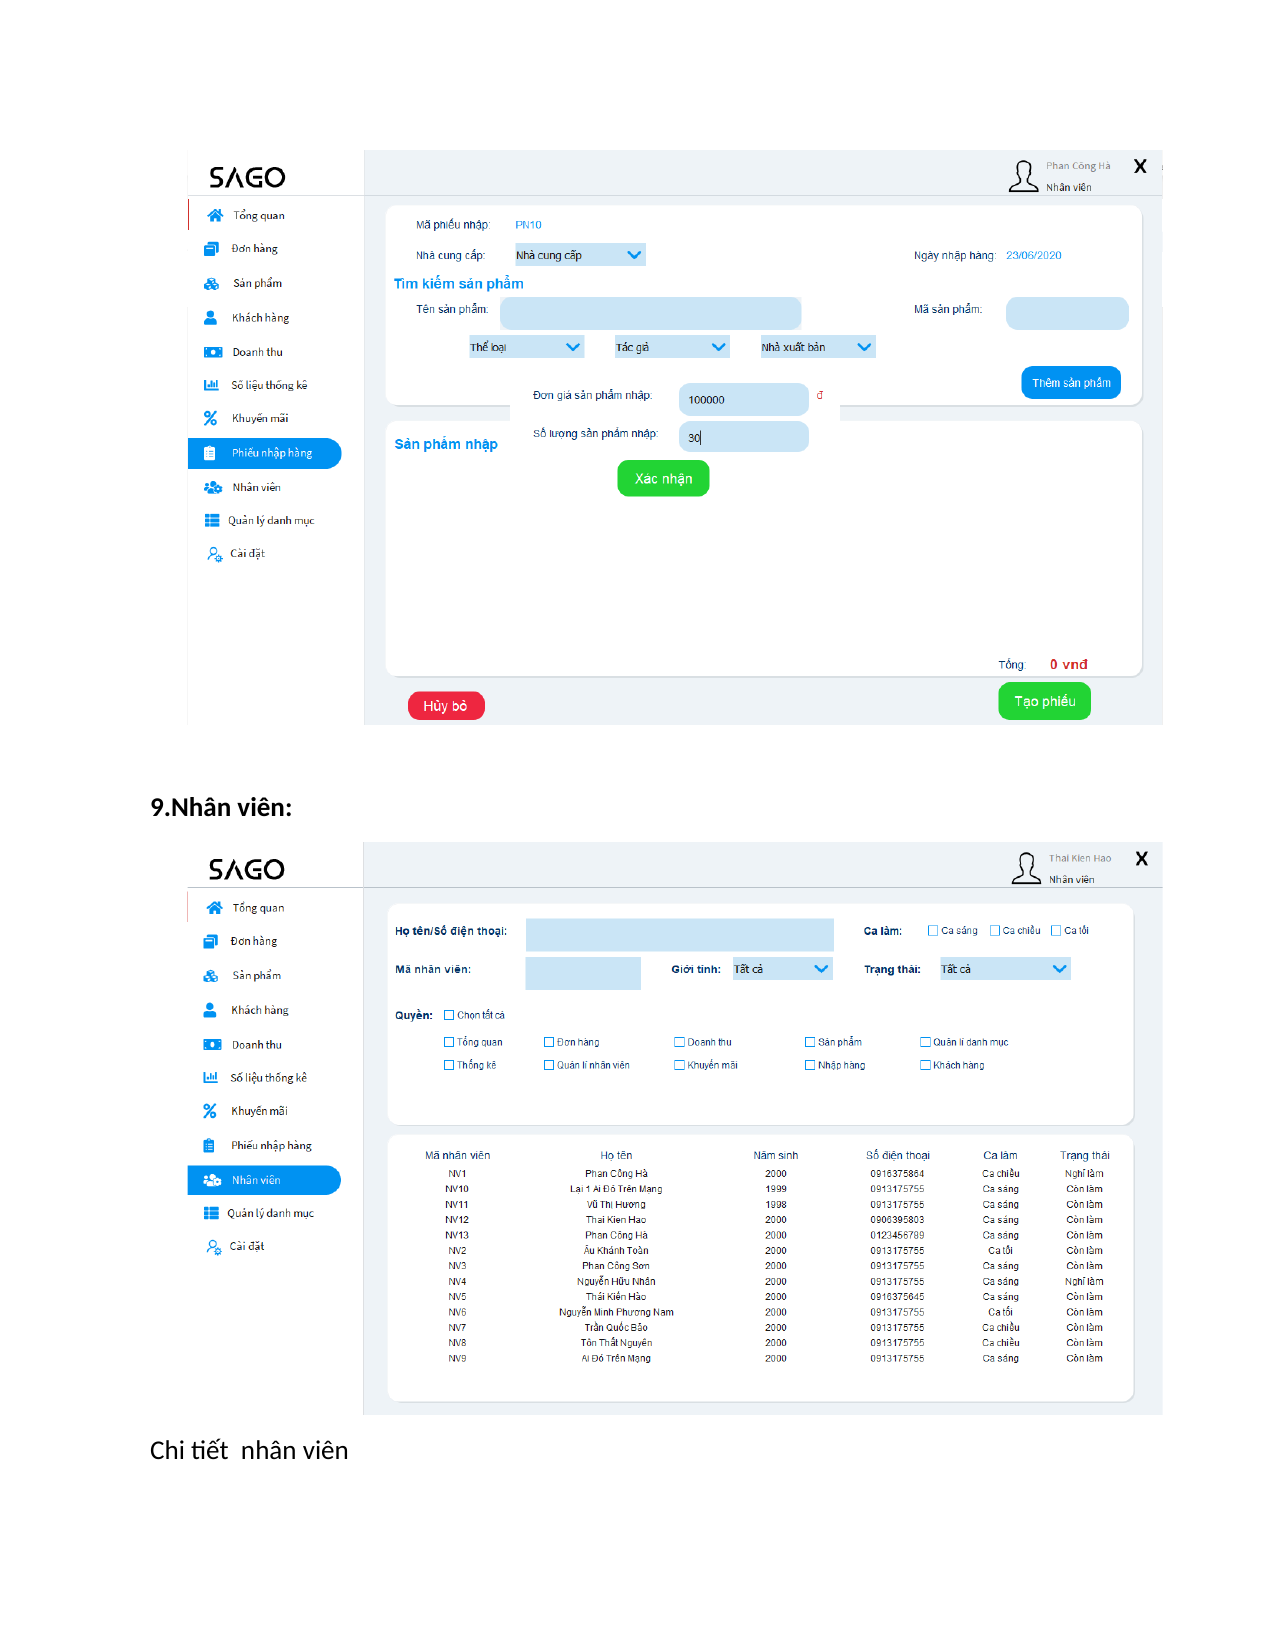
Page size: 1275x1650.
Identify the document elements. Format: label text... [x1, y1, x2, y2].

text 9.Nhân viên: [150, 790, 1200, 823]
text Chi tiết nhân viên [150, 1433, 1200, 1466]
picture [187, 150, 1163, 725]
picture [187, 842, 1163, 1415]
